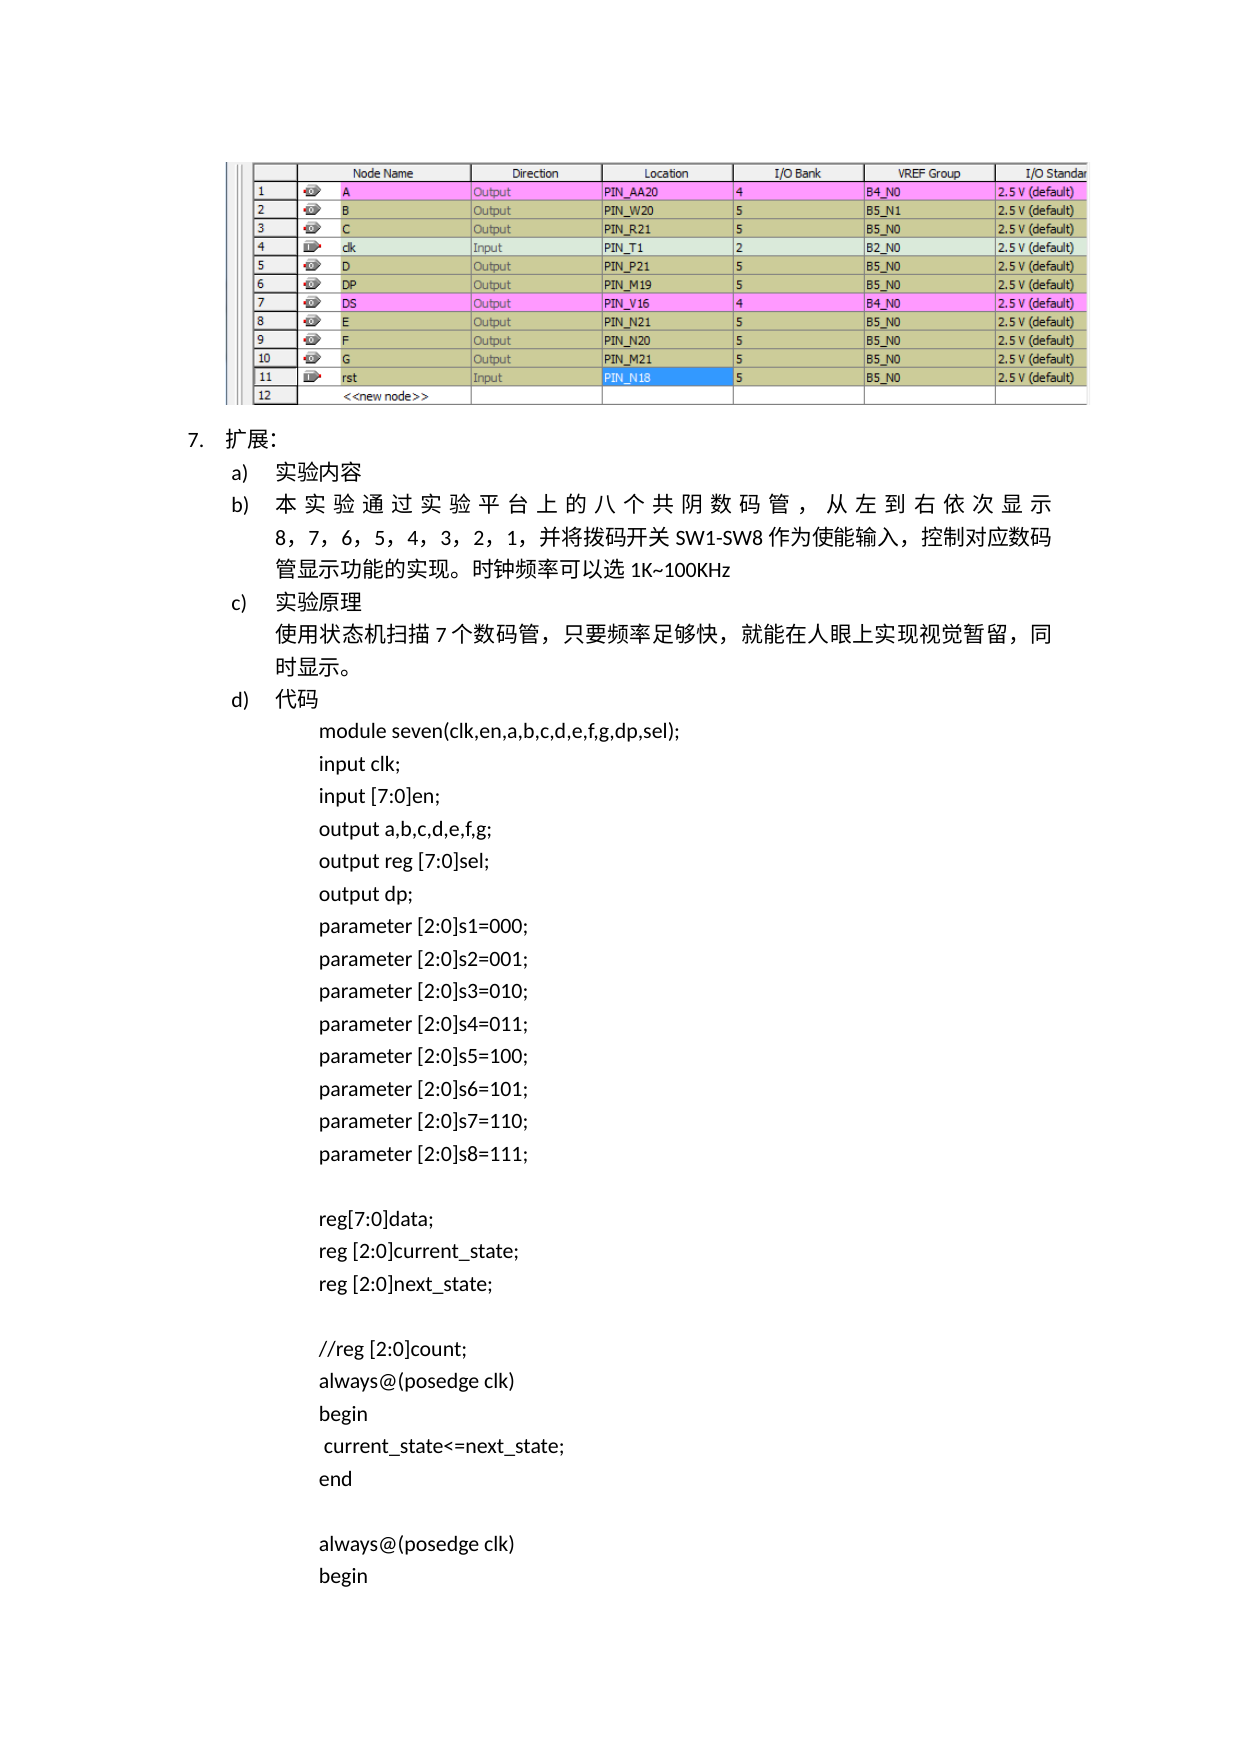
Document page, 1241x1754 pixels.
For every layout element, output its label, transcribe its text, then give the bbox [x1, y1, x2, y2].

list output a,b,c,d,e,f,g; [275, 812, 1053, 844]
list always@(posedge clk) [275, 1527, 1053, 1559]
list reg[7:0]data; [275, 1202, 1053, 1234]
list current_state<=next_state; [275, 1429, 1053, 1462]
list parameter [2:0]s2=001; [275, 942, 1053, 974]
list parameter [2:0]s4=011; [275, 1007, 1053, 1039]
list reg [2:0]next_state; [275, 1267, 1053, 1299]
list parameter [2:0]s1=000; [275, 909, 1053, 942]
list begin [275, 1559, 1053, 1592]
list 使用状态机扫描7个数码管，只要频率足够快，就能在人眼上实现视觉暂留，同时显示。 [275, 617, 1053, 682]
list //reg [2:0]count; [275, 1332, 1053, 1364]
list input clk; [275, 747, 1053, 779]
list 实验原理 [231, 584, 1053, 617]
list 扩展： [187, 422, 1053, 454]
list 本实验通过实验平台上的八个共阴数码管，从左到右依次显示 8，7，6，5，4，3，2，1，并将拨码开关 SW1-SW8 作为使能输入，控制对应数码管显示功能的实现。时钟频率可以选 1K~100KHz [231, 487, 1053, 584]
list end [275, 1462, 1053, 1494]
list output reg [7:0]sel; [275, 844, 1053, 877]
list parameter [2:0]s5=100; [275, 1039, 1053, 1072]
list parameter [2:0]s7=110; [275, 1104, 1053, 1137]
picture [225, 162, 1091, 405]
list reg [2:0]current_state; [275, 1234, 1053, 1267]
list always@(posedge clk) [275, 1364, 1053, 1397]
list parameter [2:0]s6=101; [275, 1072, 1053, 1104]
list 代码 [231, 682, 1053, 714]
list parameter [2:0]s3=010; [275, 974, 1053, 1007]
list 实验内容 [231, 454, 1053, 487]
list input [7:0]en; [275, 779, 1053, 812]
list begin [275, 1397, 1053, 1429]
list output dp; [275, 877, 1053, 909]
list parameter [2:0]s8=111; [275, 1137, 1053, 1169]
list module seven(clk,en,a,b,c,d,e,f,g,dp,sel); [275, 714, 1053, 747]
